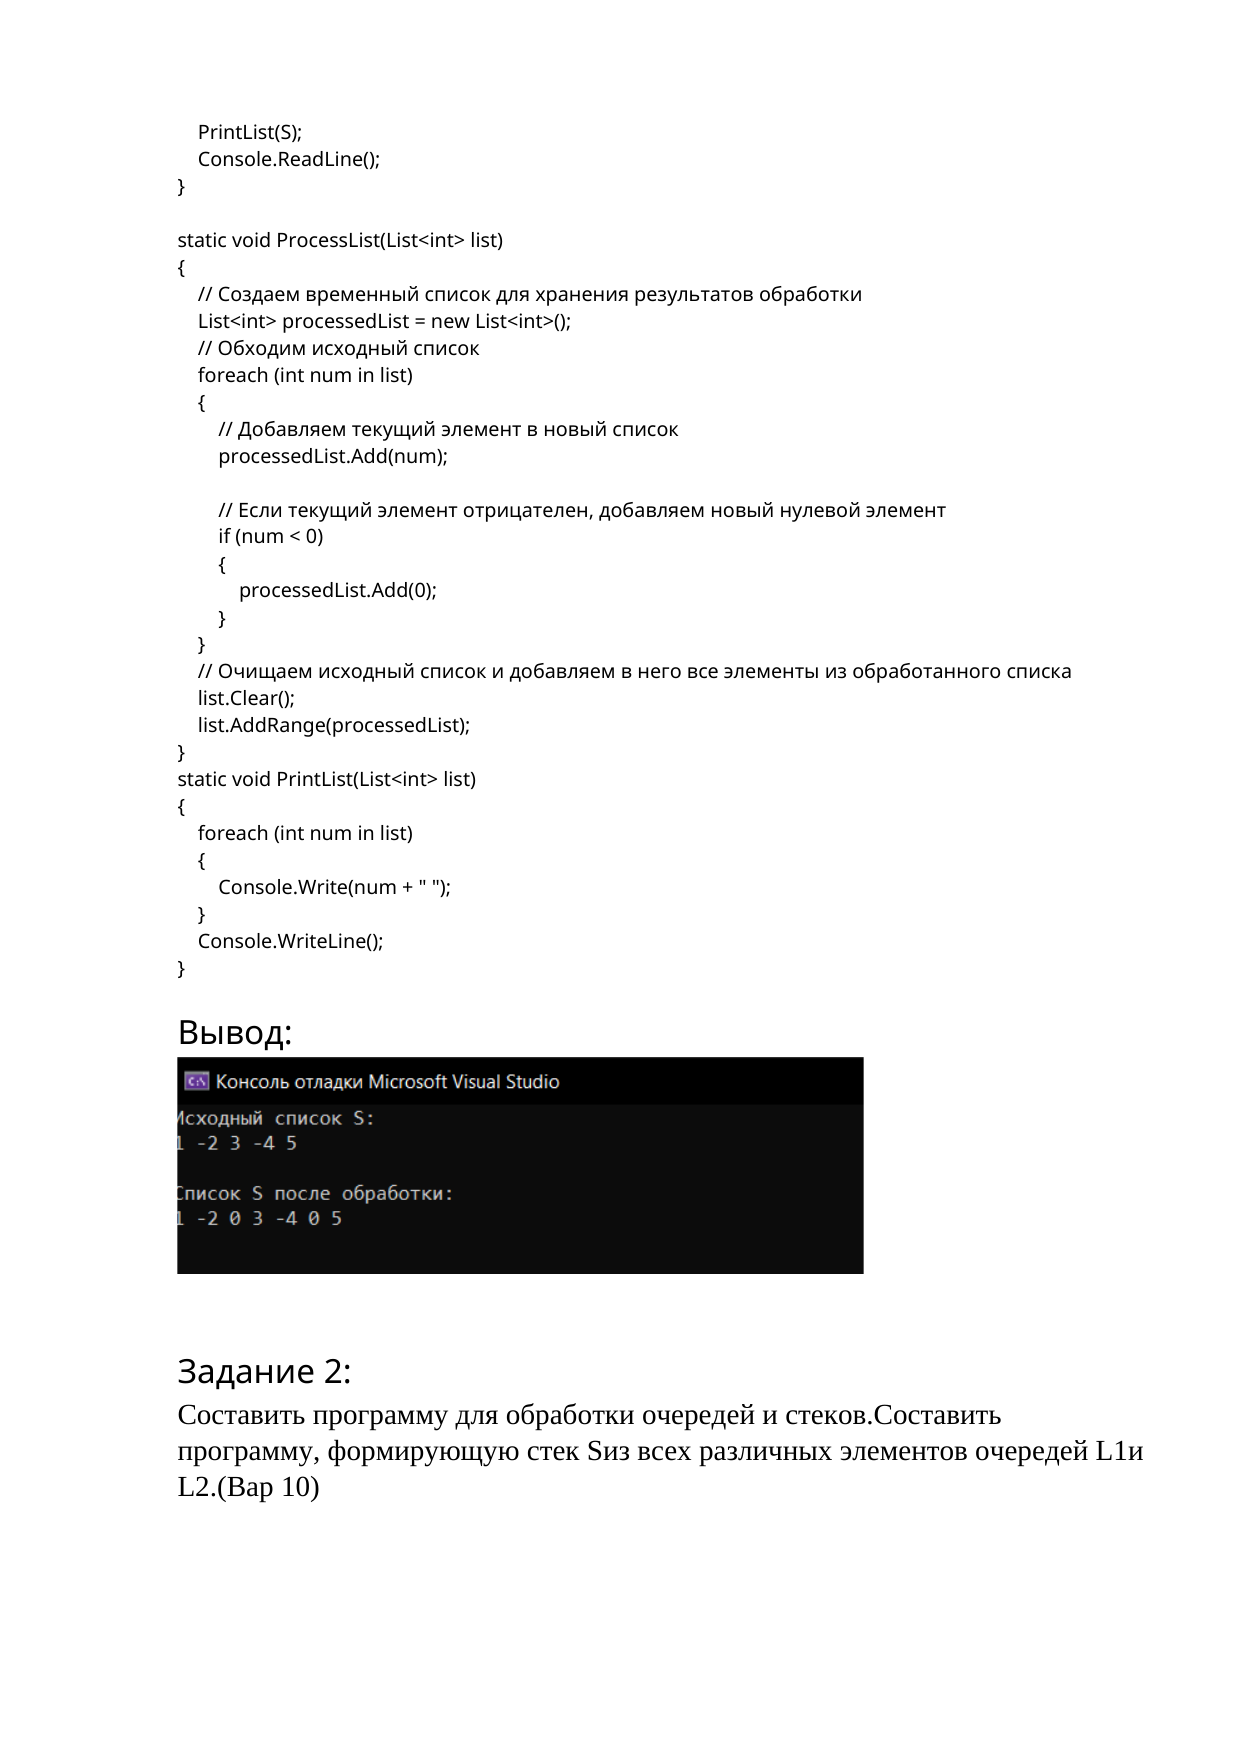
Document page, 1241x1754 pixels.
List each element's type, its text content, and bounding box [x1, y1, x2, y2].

text { [177, 793, 1152, 819]
text } [177, 604, 1152, 631]
subtitle Вывод: [177, 1008, 1152, 1054]
text Составить программу для обработки очередей и стеков.Составить программу, формирующую стек Sиз всех различных элементов очередей L1и L2.(Вар 10) [177, 1397, 1152, 1503]
picture [177, 1057, 864, 1274]
text list.Clear(); [177, 685, 1152, 712]
text // Обходим исходный список [177, 334, 1152, 361]
text { [177, 550, 1152, 577]
text } [177, 631, 1152, 658]
text // Очищаем исходный список и добавляем в него все элементы из обработанного списка [177, 658, 1152, 685]
text static void ProcessList(List<int> list) [177, 226, 1152, 253]
text { [177, 388, 1152, 415]
text if (num < 0) [177, 523, 1152, 550]
text List<int> processedList = new List<int>(); [177, 307, 1152, 334]
text Console.ReadLine(); [177, 145, 1152, 172]
text processedList.Add(0); [177, 577, 1152, 604]
text } [177, 901, 1152, 927]
text static void PrintList(List<int> list) [177, 766, 1152, 793]
subtitle Задание 2: [177, 1348, 1152, 1393]
text PrintList(S); [177, 118, 1152, 145]
text // Добавляем текущий элемент в новый список [177, 415, 1152, 442]
text processedList.Add(num); [177, 442, 1152, 469]
text Console.Write(num + " "); [177, 873, 1152, 901]
text { [177, 253, 1152, 280]
text foreach (int num in list) [177, 819, 1152, 847]
text Console.WriteLine(); [177, 927, 1152, 954]
text } [177, 172, 1152, 199]
text list.AddRange(processedList); [177, 712, 1152, 739]
text } [177, 954, 1152, 981]
text // Если текущий элемент отрицателен, добавляем новый нулевой элемент [177, 496, 1152, 523]
text } [177, 739, 1152, 766]
text { [177, 847, 1152, 873]
text foreach (int num in list) [177, 361, 1152, 388]
text // Создаем временный список для хранения результатов обработки [177, 280, 1152, 307]
